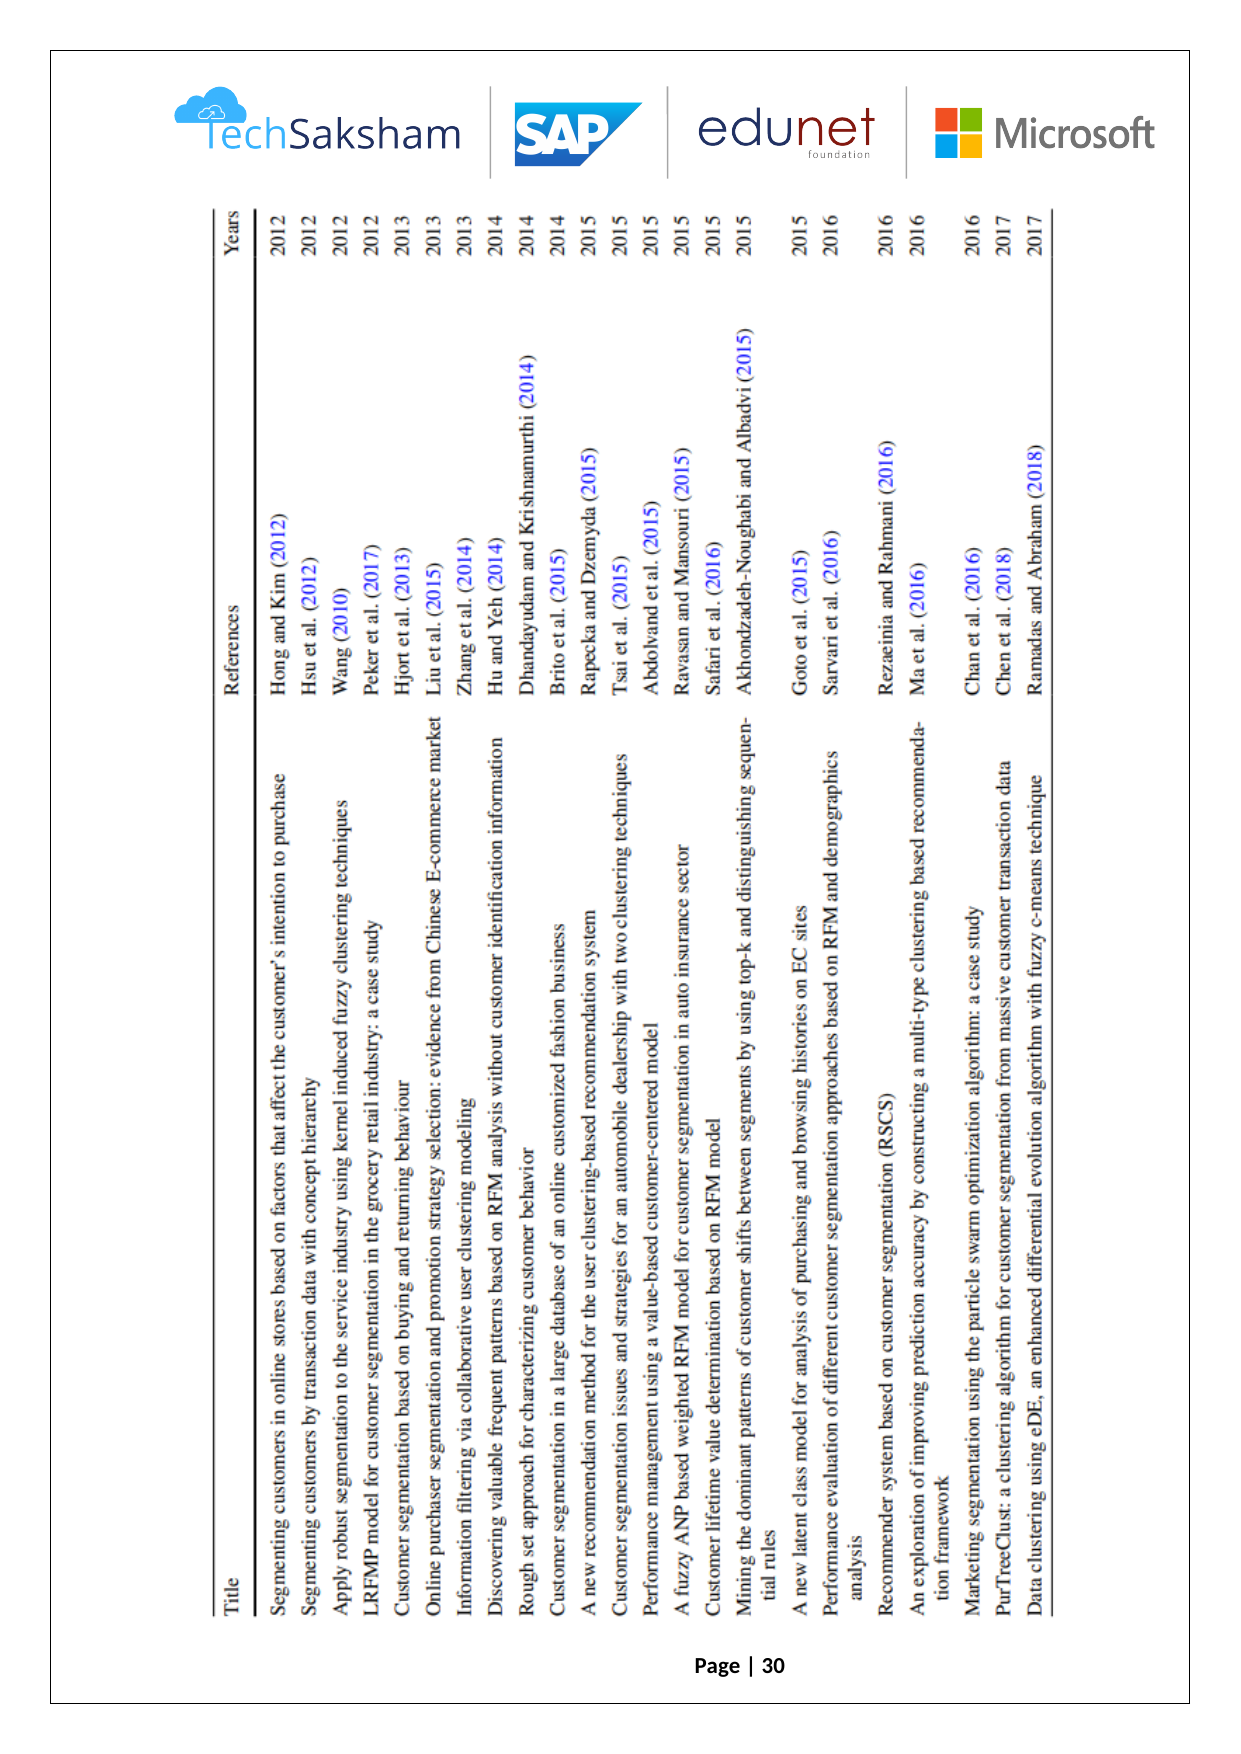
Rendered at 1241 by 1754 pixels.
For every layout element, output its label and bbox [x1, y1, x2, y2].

picture [691, 100, 883, 165]
picture [514, 98, 644, 167]
picture [206, 206, 1084, 1636]
picture [930, 102, 1161, 163]
picture [168, 79, 467, 155]
